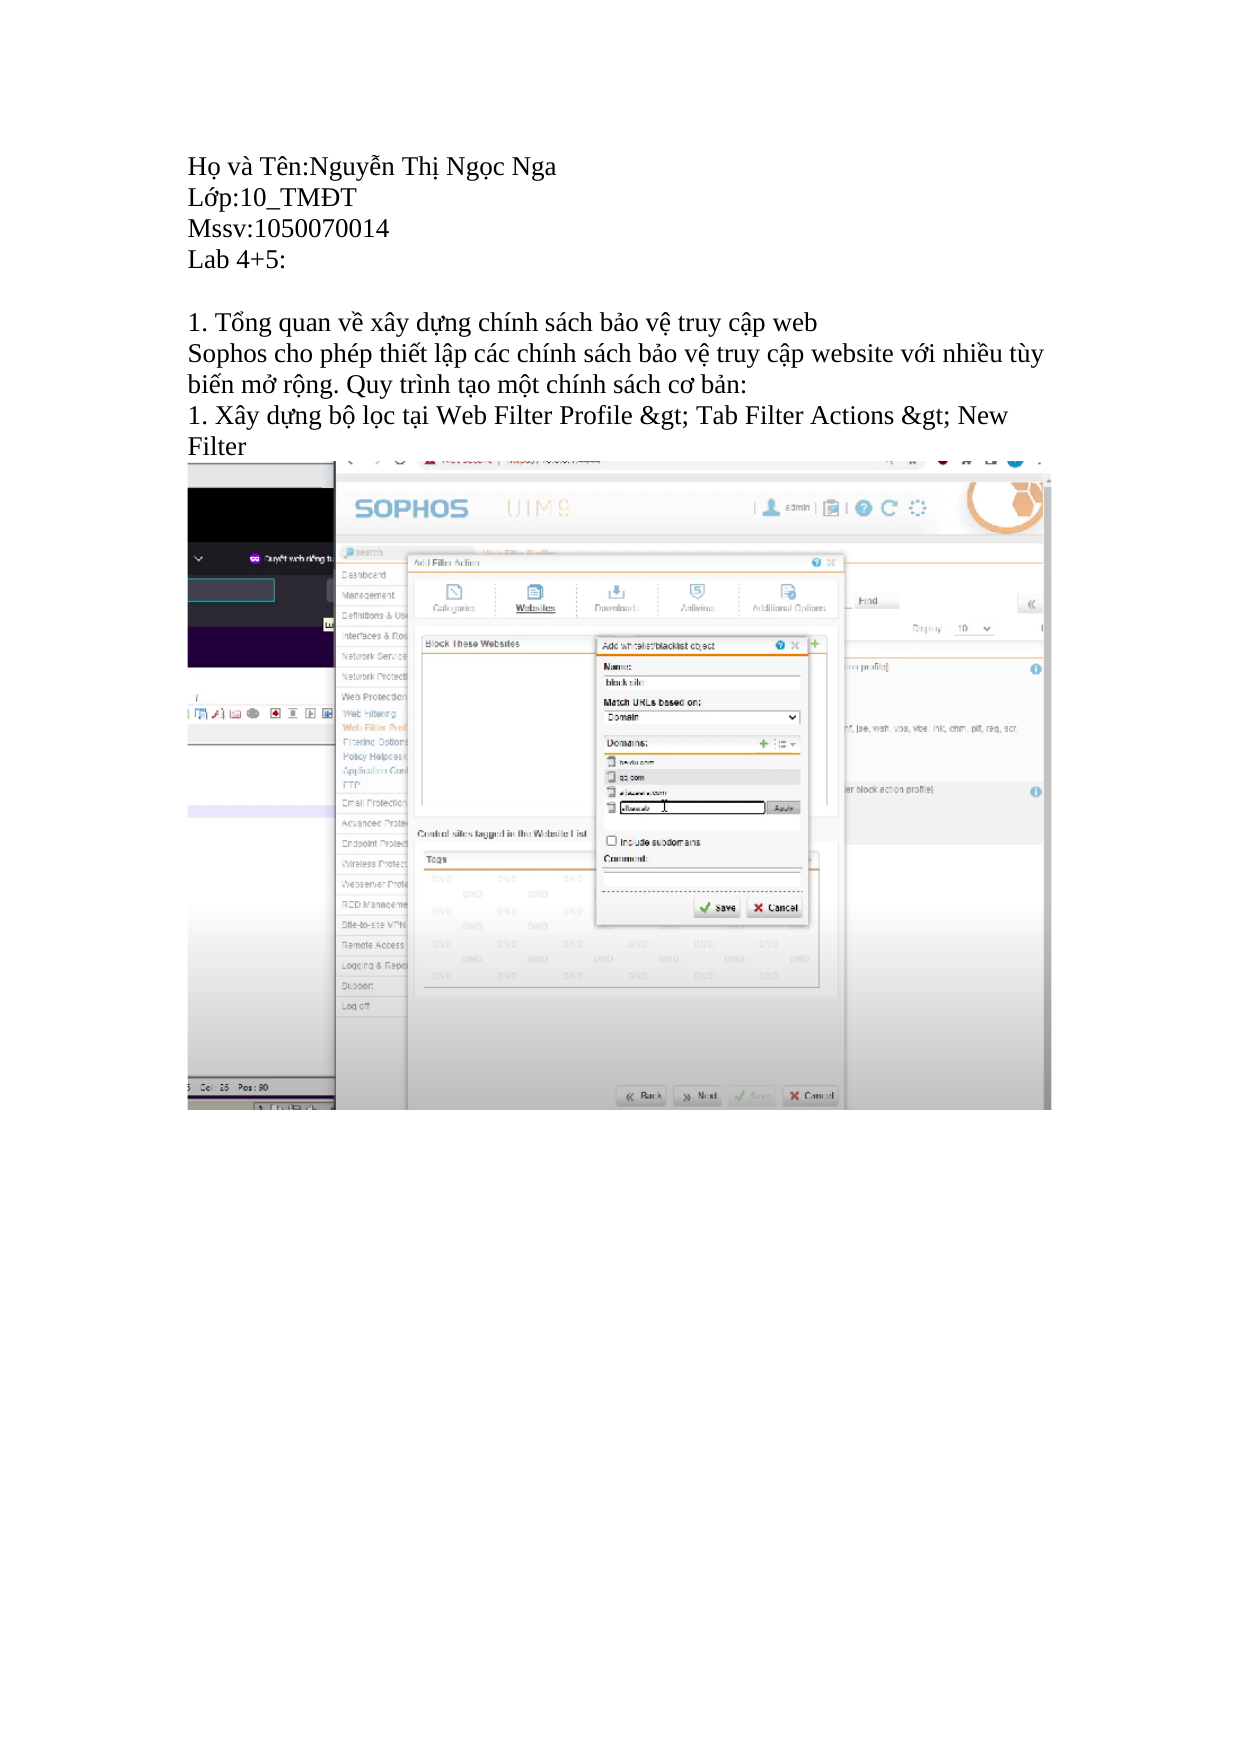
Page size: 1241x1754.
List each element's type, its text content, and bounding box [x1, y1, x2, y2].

text 1. Tổng quan về xây dựng chính sách bảo vệ truy cập web [187, 306, 1053, 337]
text Lab 4+5: [187, 243, 1053, 274]
text Sophos cho phép thiết lập các chính sách bảo vệ truy cập website với nhiều tùy [187, 337, 1053, 368]
picture [187, 461, 1052, 1110]
list Xây dựng bộ lọc tại Web Filter Profile &gt; Tab Filter Actions &gt; New Filter [187, 399, 1053, 461]
text Họ và Tên:Nguyễn Thị Ngọc Nga [187, 150, 1053, 181]
text Lớp:10_TMĐT [187, 181, 1053, 212]
text Mssv:1050070014 [187, 212, 1053, 243]
text biến mở rộng. Quy trình tạo một chính sách cơ bản: [187, 368, 1053, 399]
